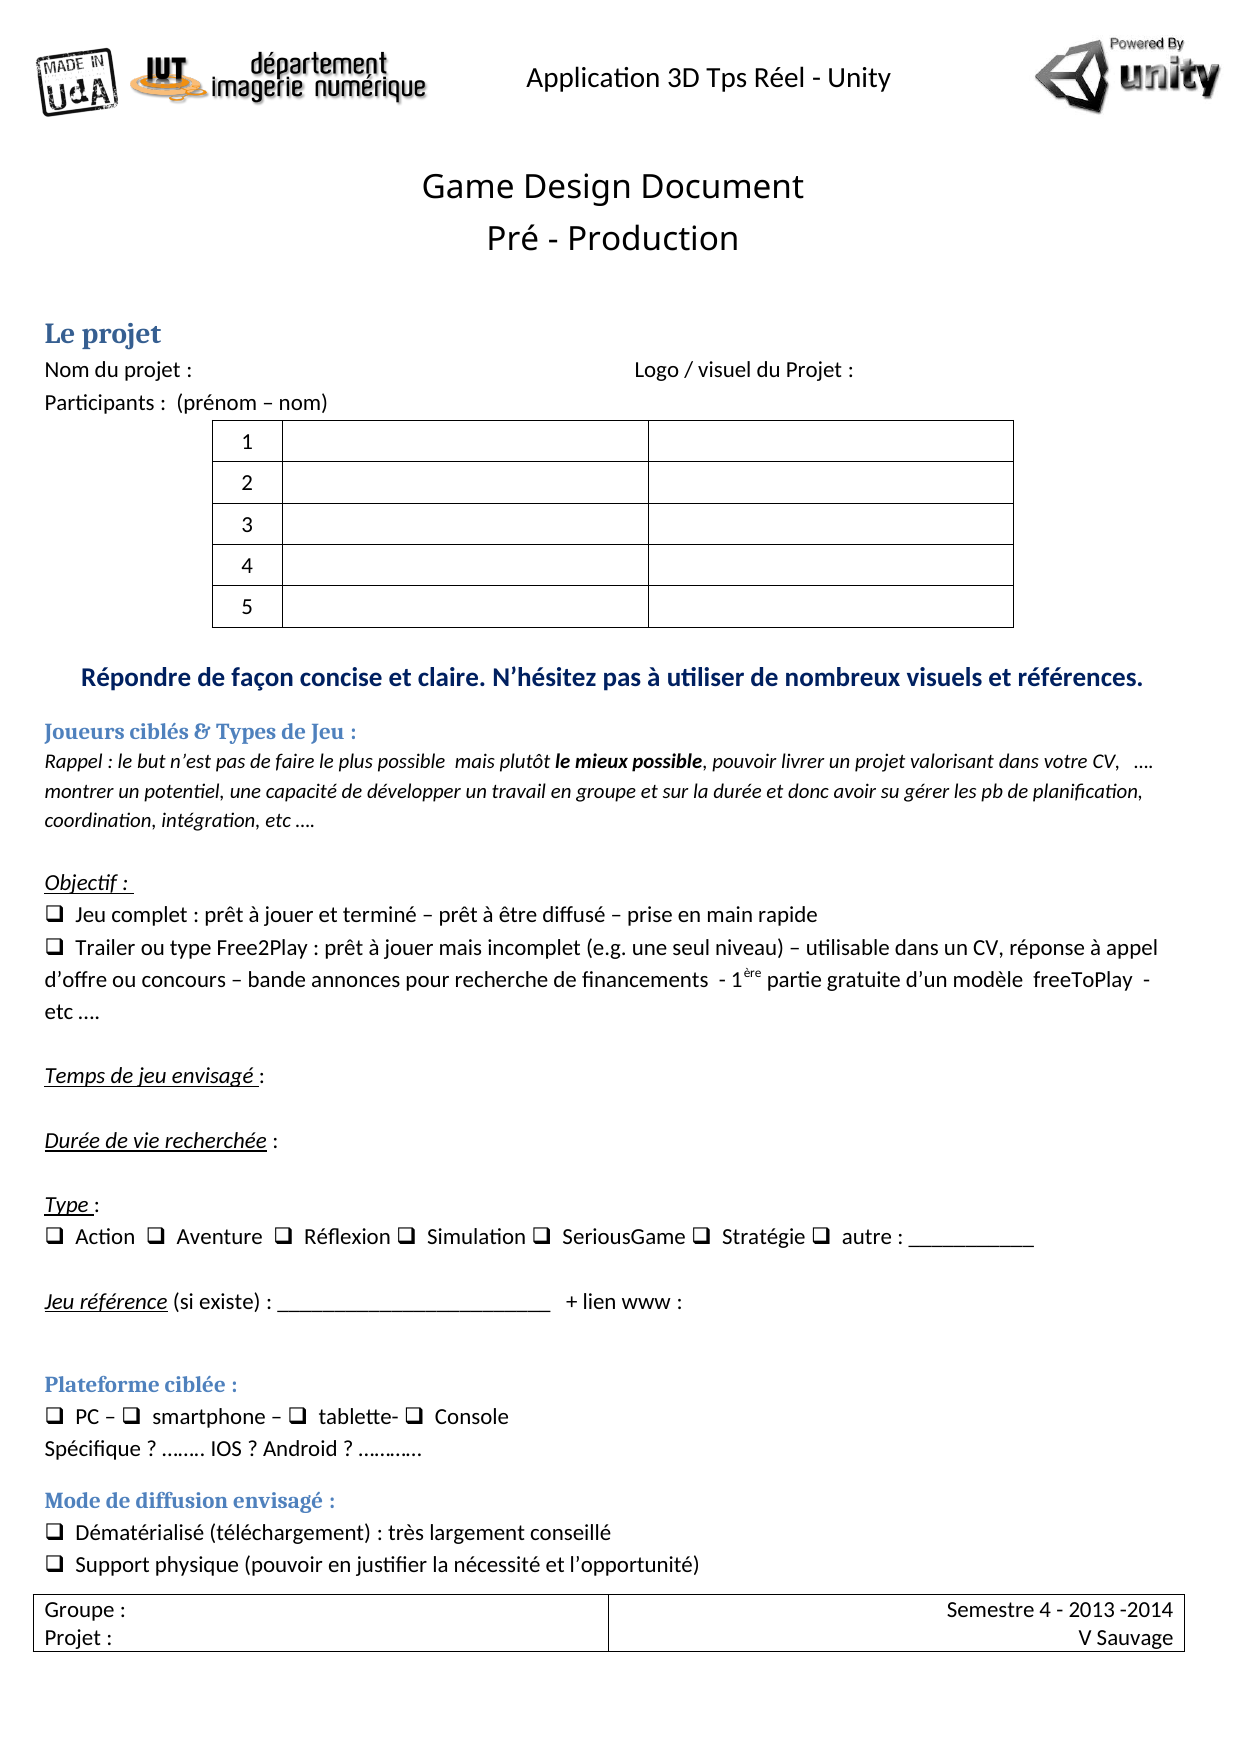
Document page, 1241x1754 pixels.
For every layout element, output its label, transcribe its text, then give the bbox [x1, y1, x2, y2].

table_cell [283, 504, 648, 544]
subtitle Joueurs ciblés & Types de Jeu : [44, 718, 1181, 745]
table_cell 5 [213, 586, 282, 627]
text Jeu complet : prêt à jouer et terminé – prêt à être diffusé – prise en main rapide [44, 901, 1181, 929]
text PC – smartphone – tablette- Console [44, 1402, 1181, 1430]
table_cell [283, 586, 648, 627]
text Support physique (pouvoir en justifier la nécessité et l’opportunité) [44, 1550, 1181, 1578]
table_cell [283, 462, 648, 502]
table_cell 2 [213, 462, 282, 502]
text Participants : (prénom – nom) [44, 388, 1181, 416]
table_cell 3 [213, 504, 282, 544]
subtitle Le projet [44, 317, 1181, 350]
subtitle Mode de diffusion envisagé : [44, 1487, 1181, 1514]
text Spécifique ? …….. IOS ? Android ? ………… [44, 1434, 1181, 1462]
picture [34, 46, 436, 118]
table_cell 4 [213, 545, 282, 585]
table_cell [649, 586, 1013, 627]
picture [1023, 12, 1225, 138]
text Type : [44, 1190, 1181, 1218]
table_header 1 [213, 421, 282, 461]
table_header [649, 421, 1013, 461]
text Temps de jeu envisagé : [44, 1062, 1181, 1089]
text Objectif : [44, 868, 1181, 896]
text Jeu référence (si existe) : ________________________ + lien www : [44, 1287, 1181, 1315]
text Pré - Production [44, 215, 1181, 260]
table_cell [649, 504, 1013, 544]
table_cell [283, 545, 648, 585]
table_cell [649, 545, 1013, 585]
text Durée de vie recherchée : [44, 1126, 1181, 1154]
text Rappel : le but n’est pas de faire le plus possible mais plutôt le mieux possible, pouvoir livrer un projet valorisant dans votre CV, …. montrer un potentiel, une capacité de développer un travail en groupe et sur la durée et donc avoir su gérer les pb de planification, coordination, intégration, etc …. [44, 749, 1181, 832]
text Action Aventure Réflexion Simulation SeriousGame Stratégie autre : ___________ [44, 1222, 1181, 1251]
text Dématérialisé (téléchargement) : très largement conseillé [44, 1518, 1181, 1546]
text Game Design Document [44, 162, 1181, 208]
text Répondre de façon concise et claire. N’hésitez pas à utiliser de nombreux visuels et références. [44, 660, 1181, 693]
text Nom du projet : Logo / visuel du Projet : [44, 355, 1181, 383]
table_cell [649, 462, 1013, 502]
table_header [283, 421, 648, 461]
subtitle Plateforme ciblée : [44, 1372, 1181, 1398]
text Trailer ou type Free2Play : prêt à jouer mais incomplet (e.g. une seul niveau) – utilisable dans un CV, réponse à appel d’offre ou concours – bande annonces pour recherche de financements - 1ère partie gratuite d’un modèle freeToPlay - etc …. [44, 933, 1181, 1025]
